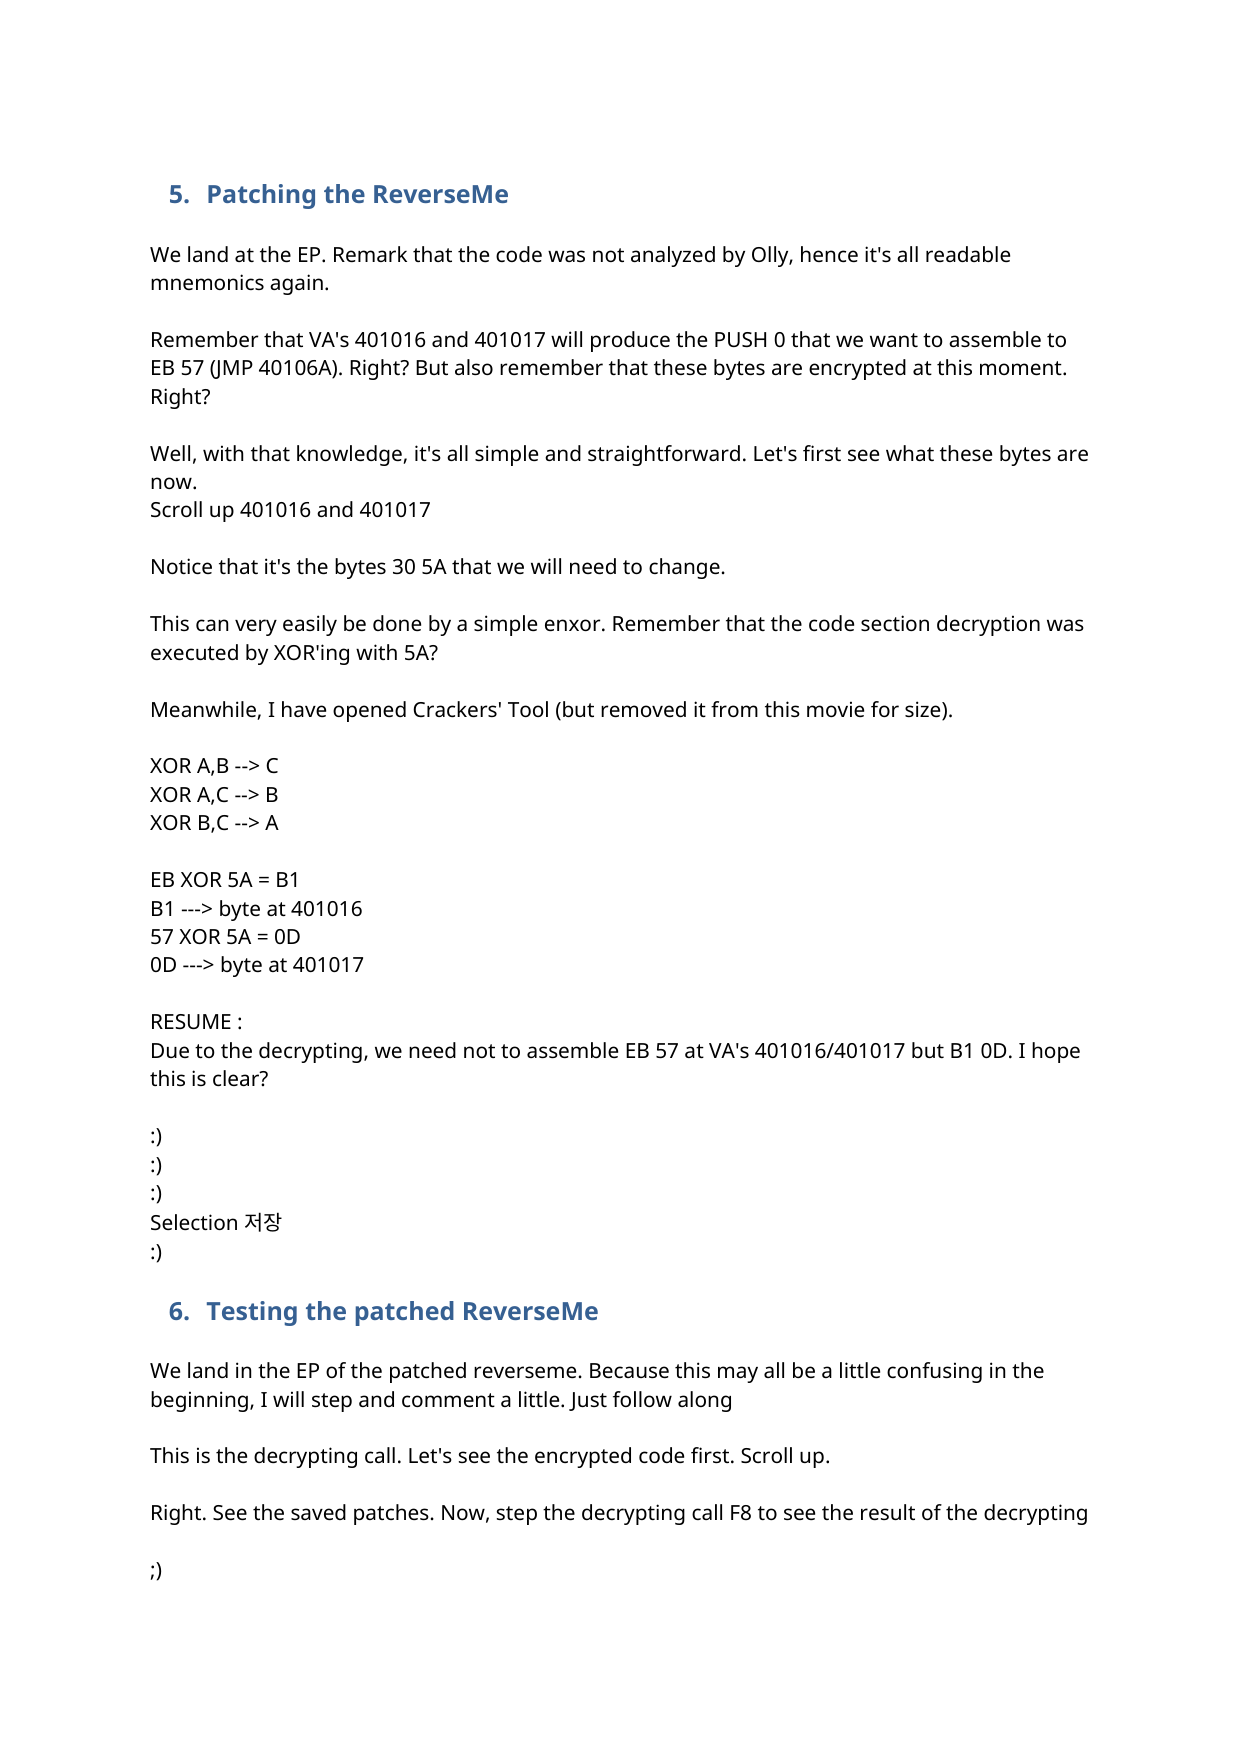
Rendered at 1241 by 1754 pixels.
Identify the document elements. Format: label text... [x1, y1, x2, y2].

list Patching the ReverseMe [169, 177, 1090, 211]
text This can very easily be done by a simple enxor. Remember that the code section decryption was executed by XOR'ing with 5A? [150, 609, 1090, 666]
text We land at the EP. Remark that the code was not analyzed by Olly, hence it's all readable mnemonics again. [150, 240, 1090, 297]
text This is the decrypting call. Let's see the encrypted code first. Scroll up. [150, 1442, 1090, 1470]
text Scroll up 401016 and 401017 [150, 496, 1090, 524]
text We land in the EP of the patched reverseme. Because this may all be a little confusing in the beginning, I will step and comment a little. Just follow along [150, 1356, 1090, 1413]
text Due to the decrypting, we need not to assemble EB 57 at VA's 401016/401017 but B1 0D. I hope this is clear? [150, 1036, 1090, 1093]
text :) [150, 1150, 1090, 1178]
list Testing the patched ReverseMe [169, 1294, 1090, 1328]
text Meanwhile, I have opened Crackers' Tool (but removed it from this movie for size). [150, 695, 1090, 723]
text 0D ---> byte at 401017 [150, 951, 1090, 979]
text XOR A,B --> C [150, 752, 1090, 780]
text :) [150, 1121, 1090, 1150]
text Notice that it's the bytes 30 5A that we will need to change. [150, 552, 1090, 581]
text Right. See the saved patches. Now, step the decrypting call F8 to see the result of the decrypting [150, 1498, 1090, 1527]
text RESUME : [150, 1007, 1090, 1036]
text Well, with that knowledge, it's all simple and straightforward. Let's first see what these bytes are now. [150, 439, 1090, 496]
text Selection 저장 [150, 1207, 1090, 1237]
text XOR A,C --> B [150, 780, 1090, 808]
text EB XOR 5A = B1 [150, 865, 1090, 894]
text XOR B,C --> A [150, 808, 1090, 837]
text B1 ---> byte at 401016 [150, 894, 1090, 922]
text ;) [150, 1555, 1090, 1584]
text :) [150, 1178, 1090, 1207]
text :) [150, 1237, 1090, 1265]
text Remember that VA's 401016 and 401017 will produce the PUSH 0 that we want to assemble to EB 57 (JMP 40106A). Right? But also remember that these bytes are encrypted at this moment. Right? [150, 325, 1090, 410]
text 57 XOR 5A = 0D [150, 922, 1090, 951]
